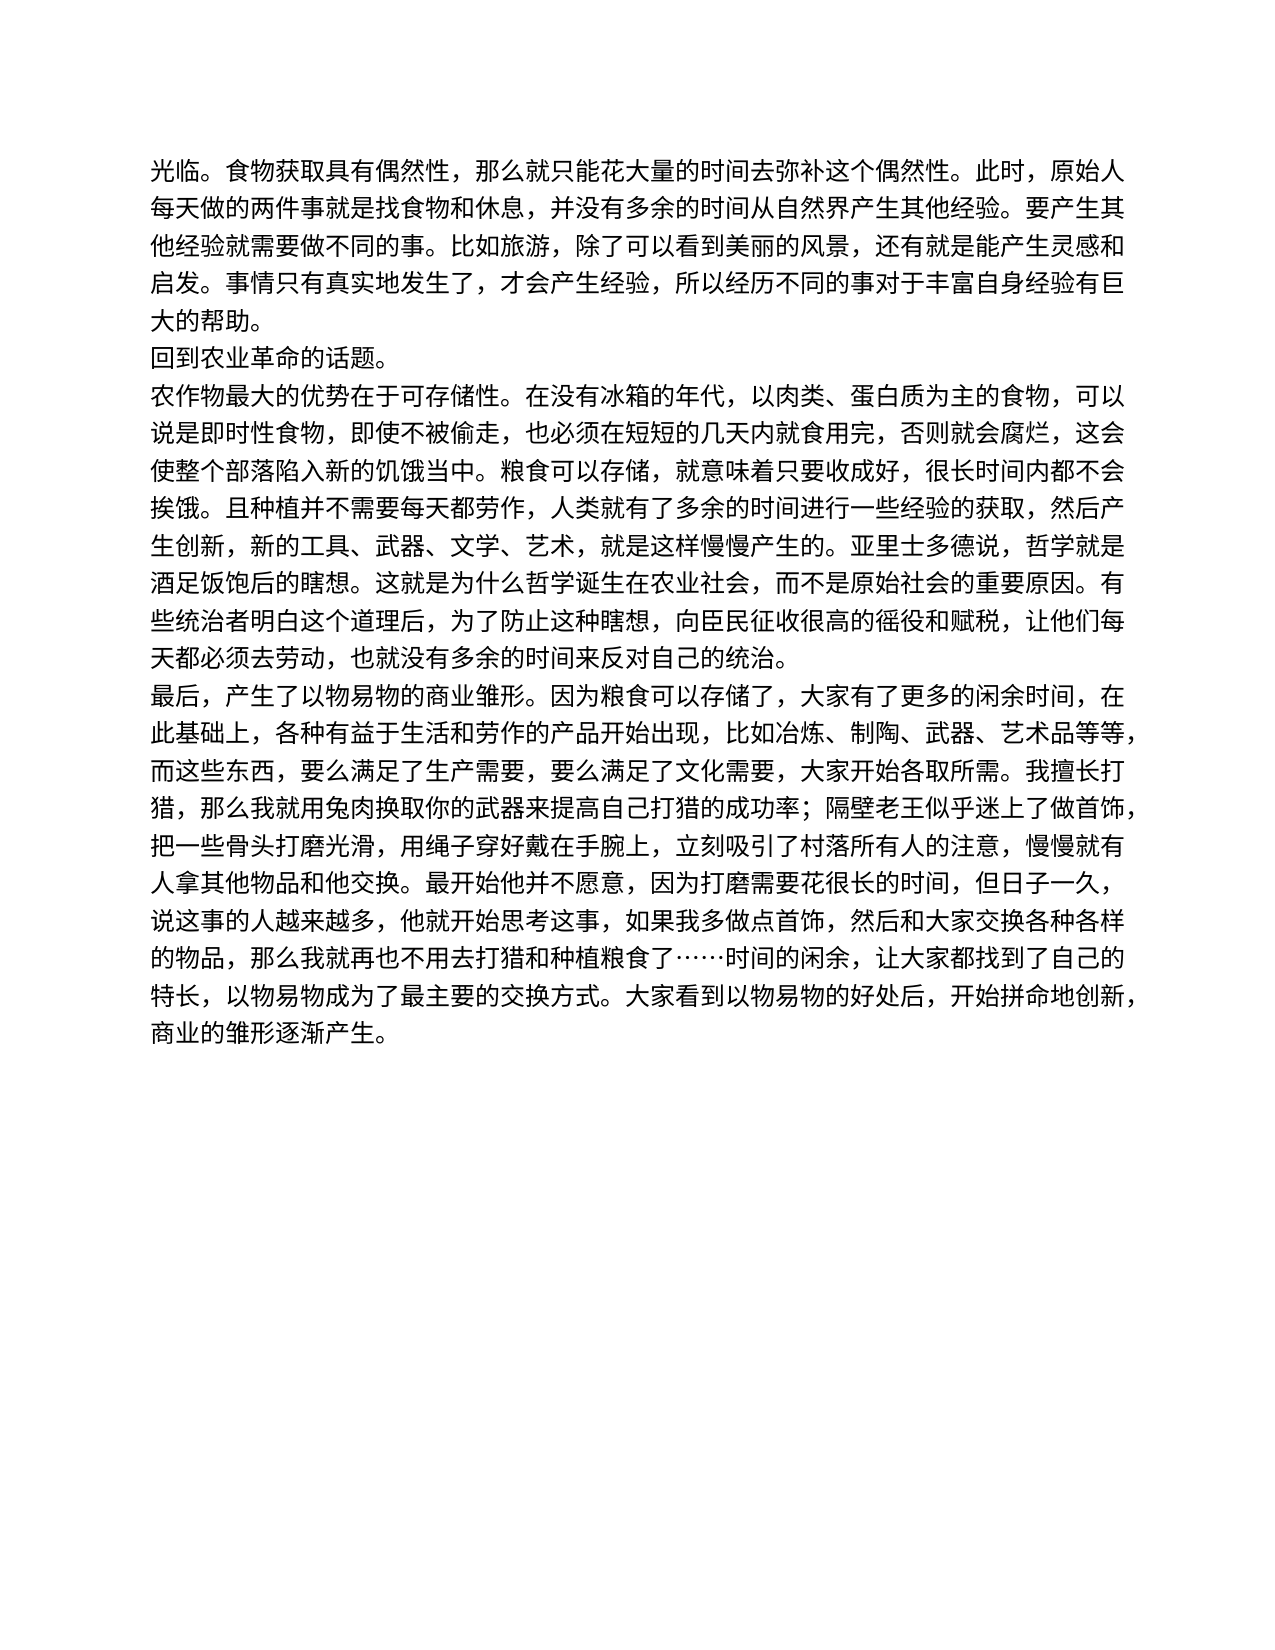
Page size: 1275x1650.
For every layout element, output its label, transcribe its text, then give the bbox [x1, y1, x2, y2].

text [150, 150, 1125, 337]
text 回到农业革命的话题。 [150, 337, 1125, 375]
text 最后，产生了以物易物的商业雏形。因为粮食可以存储了，大家有了更多的闲余时间，在此基础上，各种有益于生活和劳作的产品开始出现，比如冶炼、制陶、武器、艺术品等等，而这些东西，要么满足了生产需要，要么满足了文化需要，大家开始各取所需。我擅长打猎，那么我就用兔肉换取你的武器来提高自己打猎的成功率；隔壁老王似乎迷上了做首饰，把一些骨头打磨光滑，用绳子穿好戴在手腕上，立刻吸引了村落所有人的注意，慢慢就有人拿其他物品和他交换。最开始他并不愿意，因为打磨需要花很长的时间，但日子一久，说这事的人越来越多，他就开始思考这事，如果我多做点首饰，然后和大家交换各种各样的物品，那么我就再也不用去打猎和种植粮食了……时间的闲余，让大家都找到了自己的特长，以物易物成为了最主要的交换方式。大家看到以物易物的好处后，开始拼命地创新，商业的雏形逐渐产生。 [150, 675, 1125, 1050]
text 农作物最大的优势在于可存储性。在没有冰箱的年代，以肉类、蛋白质为主的食物，可以说是即时性食物，即使不被偷走，也必须在短短的几天内就食用完，否则就会腐烂，这会使整个部落陷入新的饥饿当中。粮食可以存储，就意味着只要收成好，很长时间内都不会挨饿。且种植并不需要每天都劳作，人类就有了多余的时间进行一些经验的获取，然后产生创新，新的工具、武器、文学、艺术，就是这样慢慢产生的。亚里士多德说，哲学就是酒足饭饱后的瞎想。这就是为什么哲学诞生在农业社会，而不是原始社会的重要原因。有些统治者明白这个道理后，为了防止这种瞎想，向臣民征收很高的徭役和赋税，让他们每天都必须去劳动，也就没有多余的时间来反对自己的统治。 [150, 375, 1125, 675]
